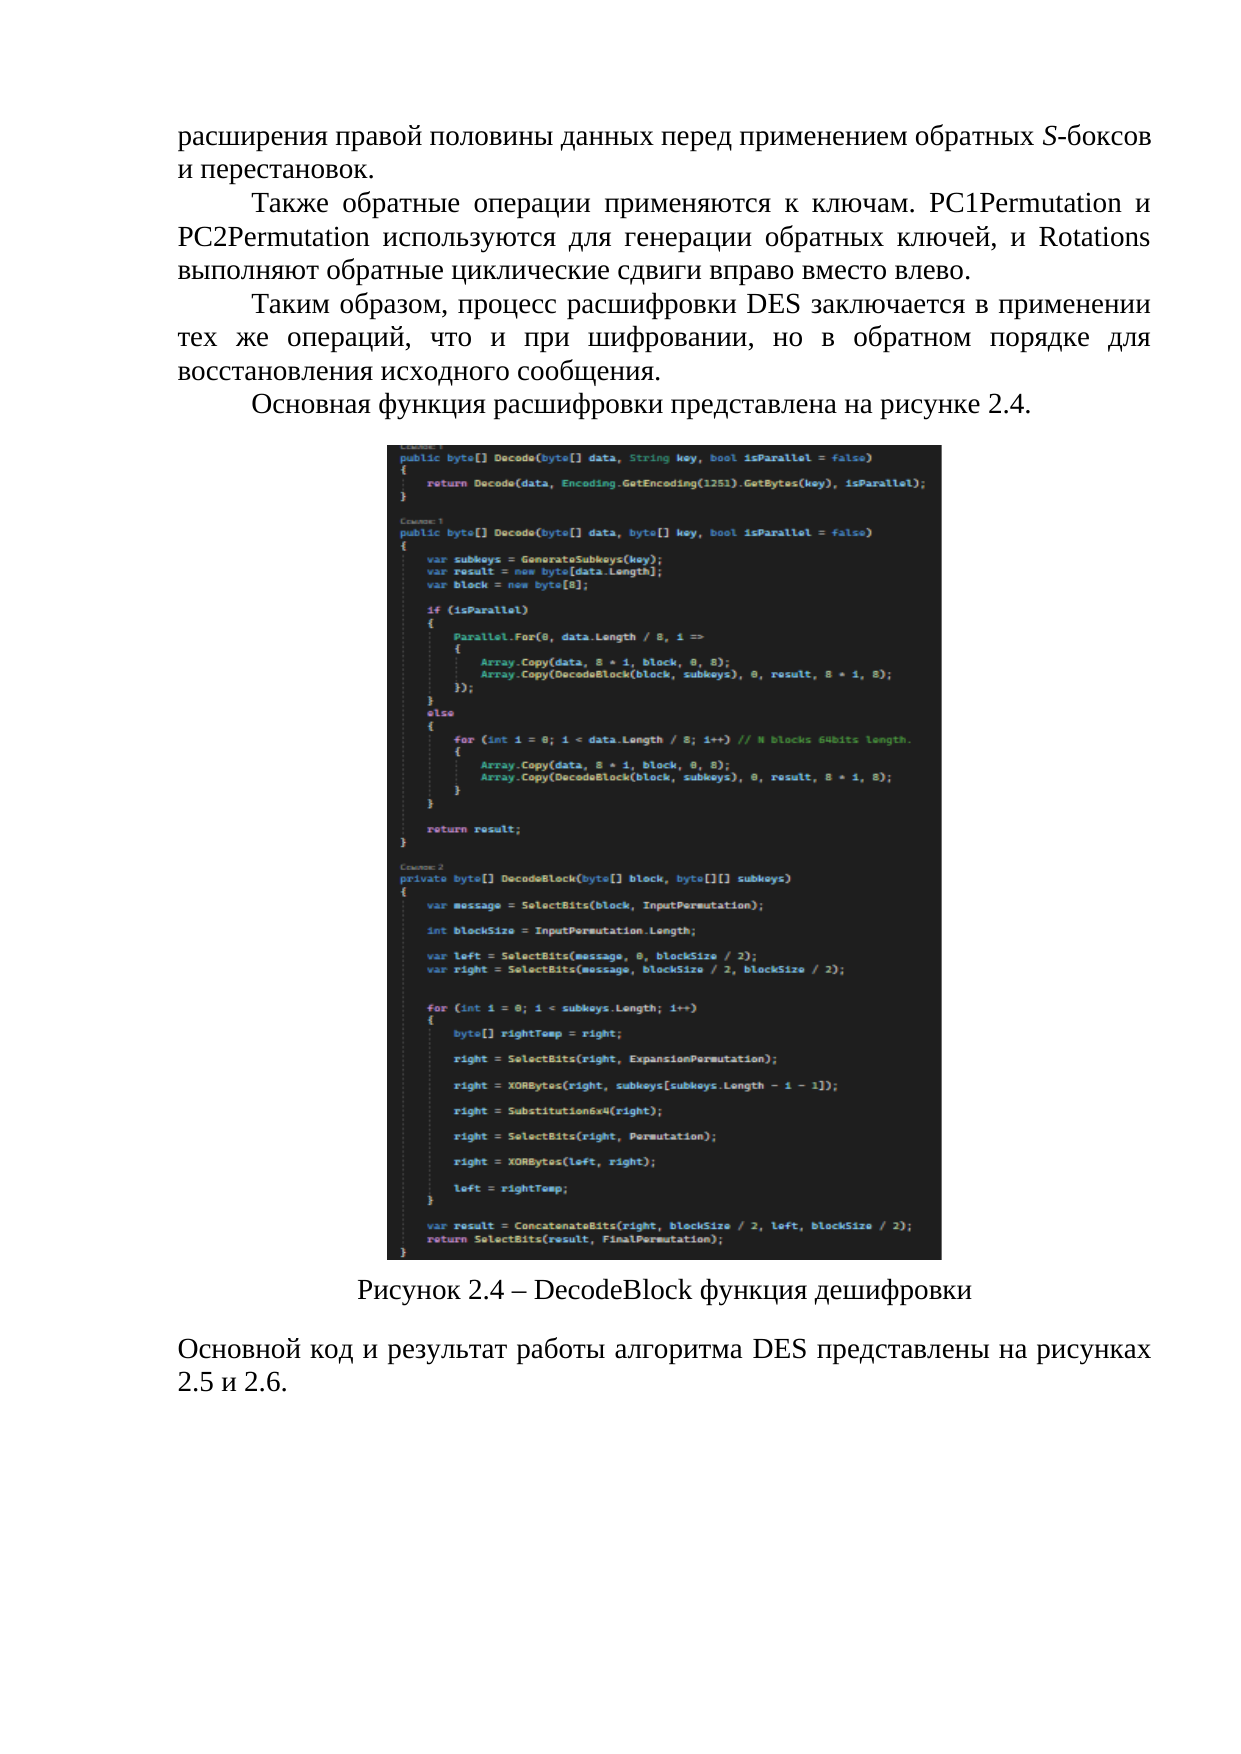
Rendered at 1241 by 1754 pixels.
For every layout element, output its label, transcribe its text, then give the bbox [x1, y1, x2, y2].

picture [387, 445, 942, 1260]
text Таким образом, процесс расшифровки DES заключается в применении тех же операций, что и при шифровании, но в обратном порядке для восстановления исходного сообщения. [177, 286, 1152, 386]
text Рисунок 2.4 – DecodeBlock функция дешифровки [177, 1272, 1152, 1306]
text Основной код и результат работы алгоритма DES представлены на рисунках 2.5 и 2.6. [177, 1331, 1152, 1398]
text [177, 118, 1152, 185]
text Основная функция расшифровки представлена на рисунке 2.4. [177, 386, 1152, 420]
text Также обратные операции применяются к ключам. PC1Permutation и PC2Permutation используются для генерации обратных ключей, и Rotations выполняют обратные циклические сдвиги вправо вместо влево. [177, 185, 1152, 286]
